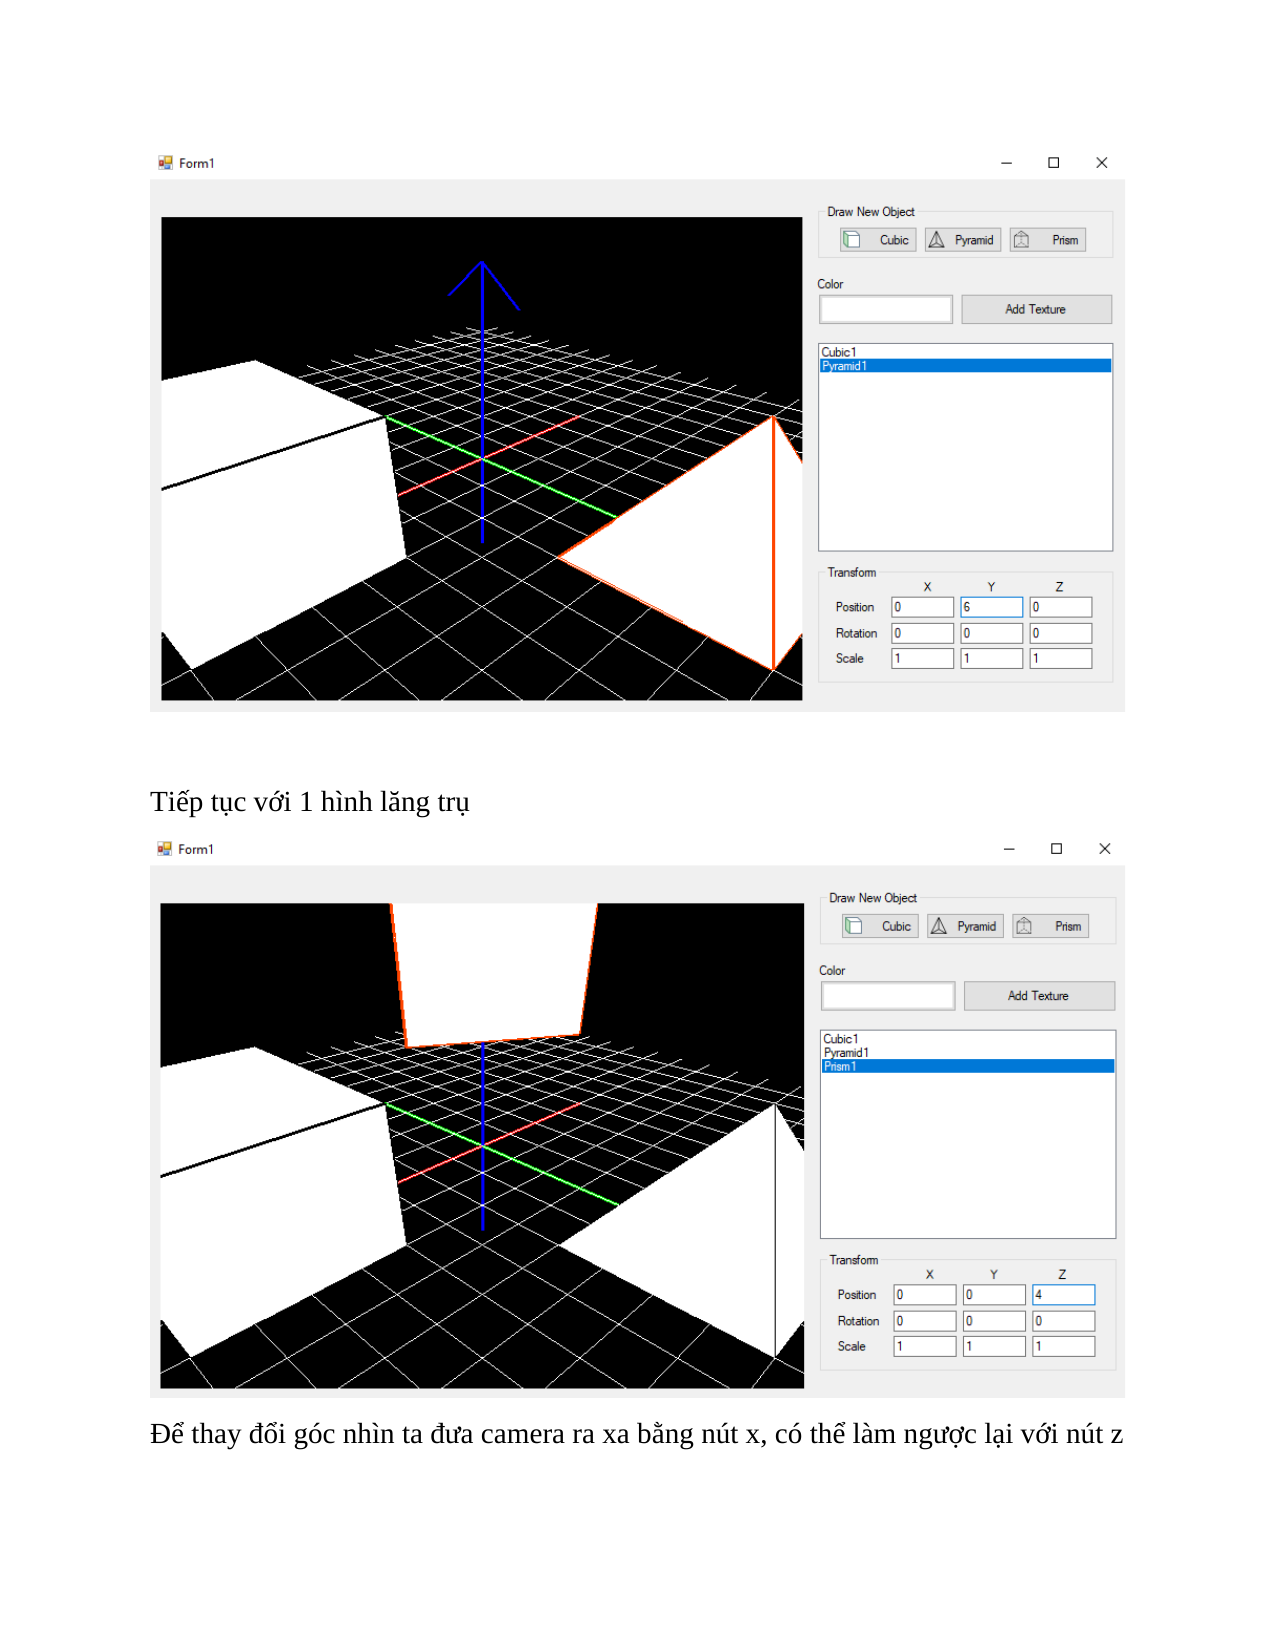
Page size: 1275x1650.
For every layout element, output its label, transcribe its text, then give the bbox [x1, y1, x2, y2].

text Tiếp tục với 1 hình lăng trụ [150, 784, 1125, 817]
picture [150, 836, 1125, 1398]
picture [150, 150, 1125, 712]
text Để thay đổi góc nhìn ta đưa camera ra xa bằng nút x, có thể làm ngược lại với nút z [150, 1417, 1125, 1450]
